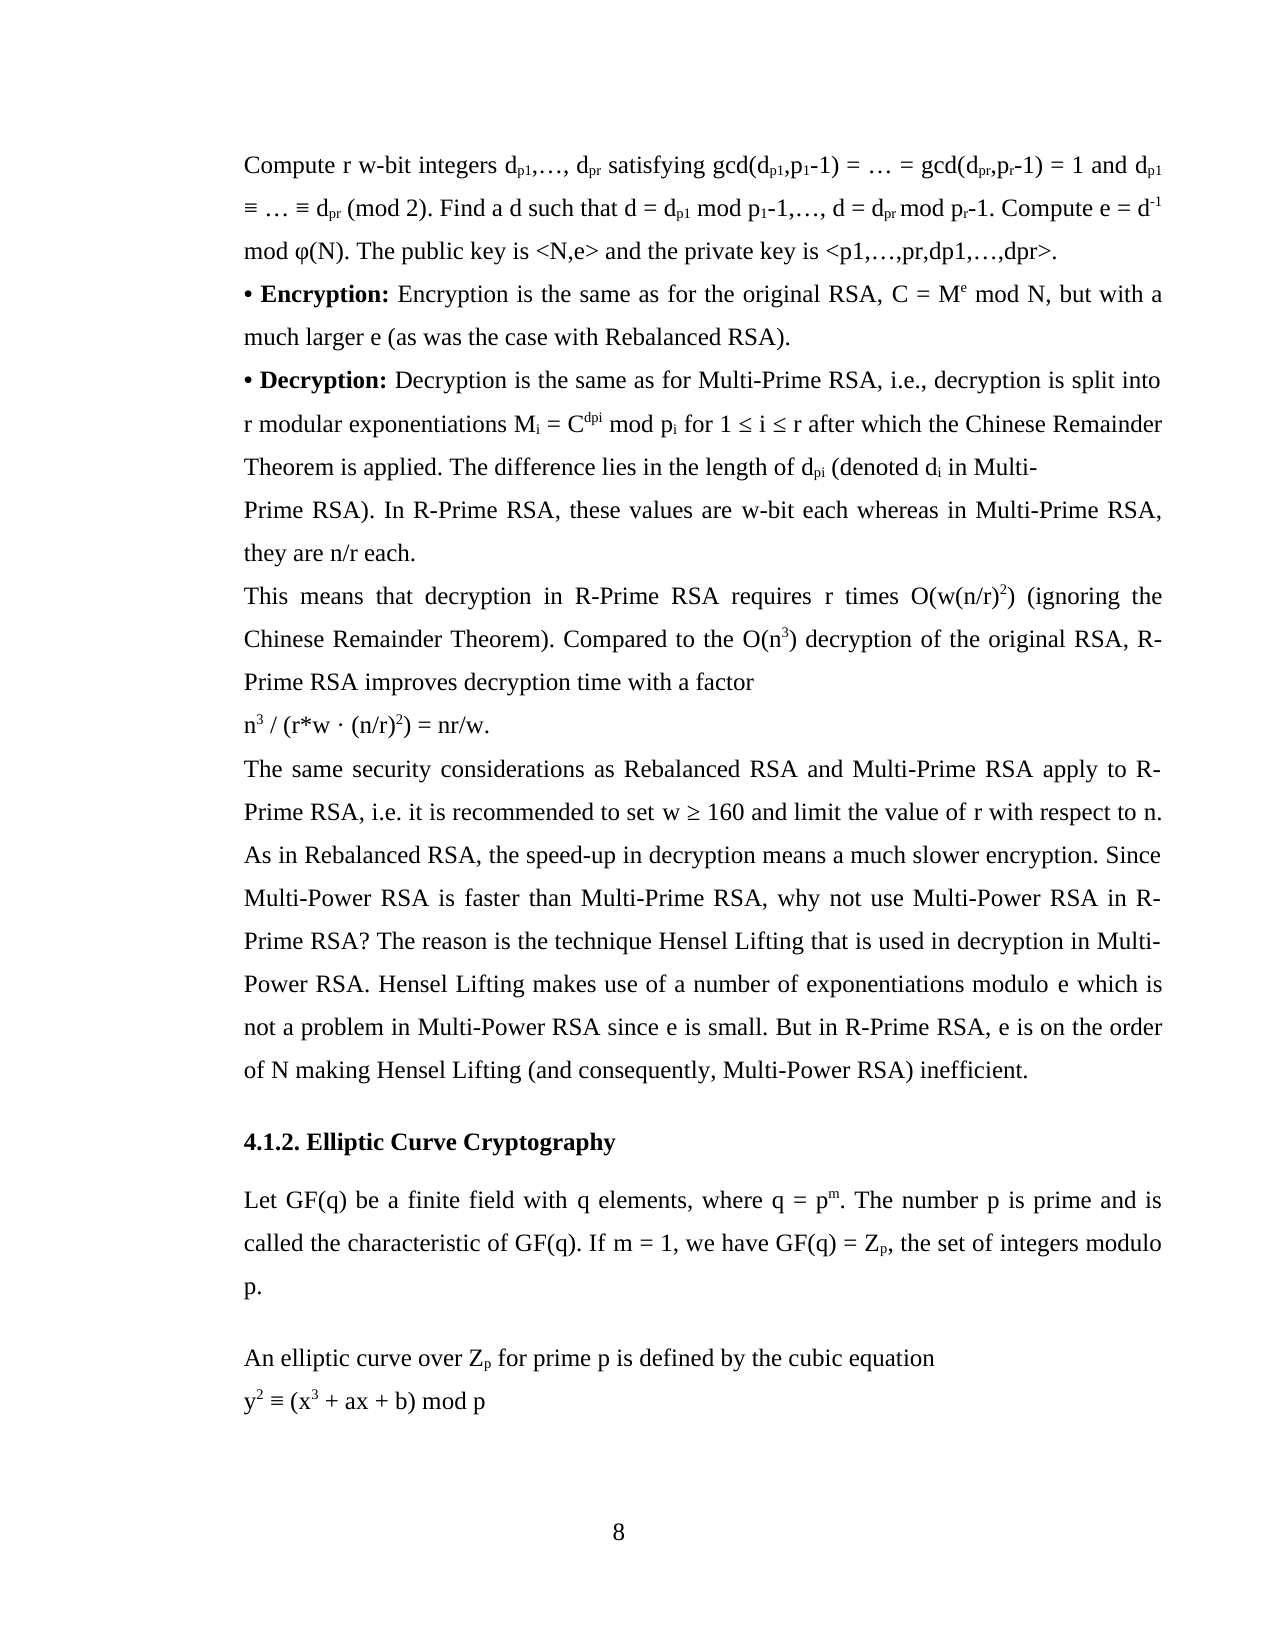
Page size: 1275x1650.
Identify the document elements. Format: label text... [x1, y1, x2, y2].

text An elliptic curve over Zp for prime p is defined by the cubic equation [169, 1343, 1162, 1372]
text Let GF(q) be a finite field with q elements, where q = pm. The number p is prime and is called the characteristic of GF(q). If m = 1, we have GF(q) = Zp, the set of integers modulo p. [244, 1185, 1162, 1300]
text • Encryption: Encryption is the same as for the original RSA, C = Me mod N, but with a much larger e (as was the case with Rebalanced RSA). [244, 279, 1162, 351]
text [244, 150, 1162, 265]
text • Decryption: Decryption is the same as for Multi-Prime RSA, i.e., decryption is split into r modular exponentiations Mi = Cdpi mod pi for 1 ≤ i ≤ r after which the Chinese Remainder Theorem is applied. The difference lies in the length of dpi (denoted di in Multi- [244, 366, 1162, 481]
list This means that decryption in R-Prime RSA requires r times O(w(n/r)2) (ignoring the Chinese Remainder Theorem). Compared to the O(n3) decryption of the original RSA, R-Prime RSA improves decryption time with a factor [244, 581, 1162, 696]
list 4.1.2. Elliptic Curve Cryptography [244, 1127, 1162, 1156]
list The same security considerations as Rebalanced RSA and Multi-Prime RSA apply to R-Prime RSA, i.e. it is recommended to set w ≥ 160 and limit the value of r with respect to n. As in Rebalanced RSA, the speed-up in decryption means a much slower encryption. Since Multi-Power RSA is faster than Multi-Prime RSA, why not use Multi-Power RSA in R-Prime RSA? The reason is the technique Hensel Lifting that is used in decryption in Multi-Power RSA. Hensel Lifting makes use of a number of exponentiations modulo e which is not a problem in Multi-Power RSA since e is small. But in R-Prime RSA, e is on the order of N making Hensel Lifting (and consequently, Multi-Power RSA) inefficient. [244, 754, 1162, 1084]
text n3 / (r*w · (n/r)2) = nr/w. [169, 711, 1162, 739]
text Prime RSA). In R-Prime RSA, these values are w-bit each whereas in Multi-Prime RSA, they are n/r each. [244, 495, 1162, 567]
text y2 ≡ (x3 + ax + b) mod p [169, 1386, 1162, 1415]
